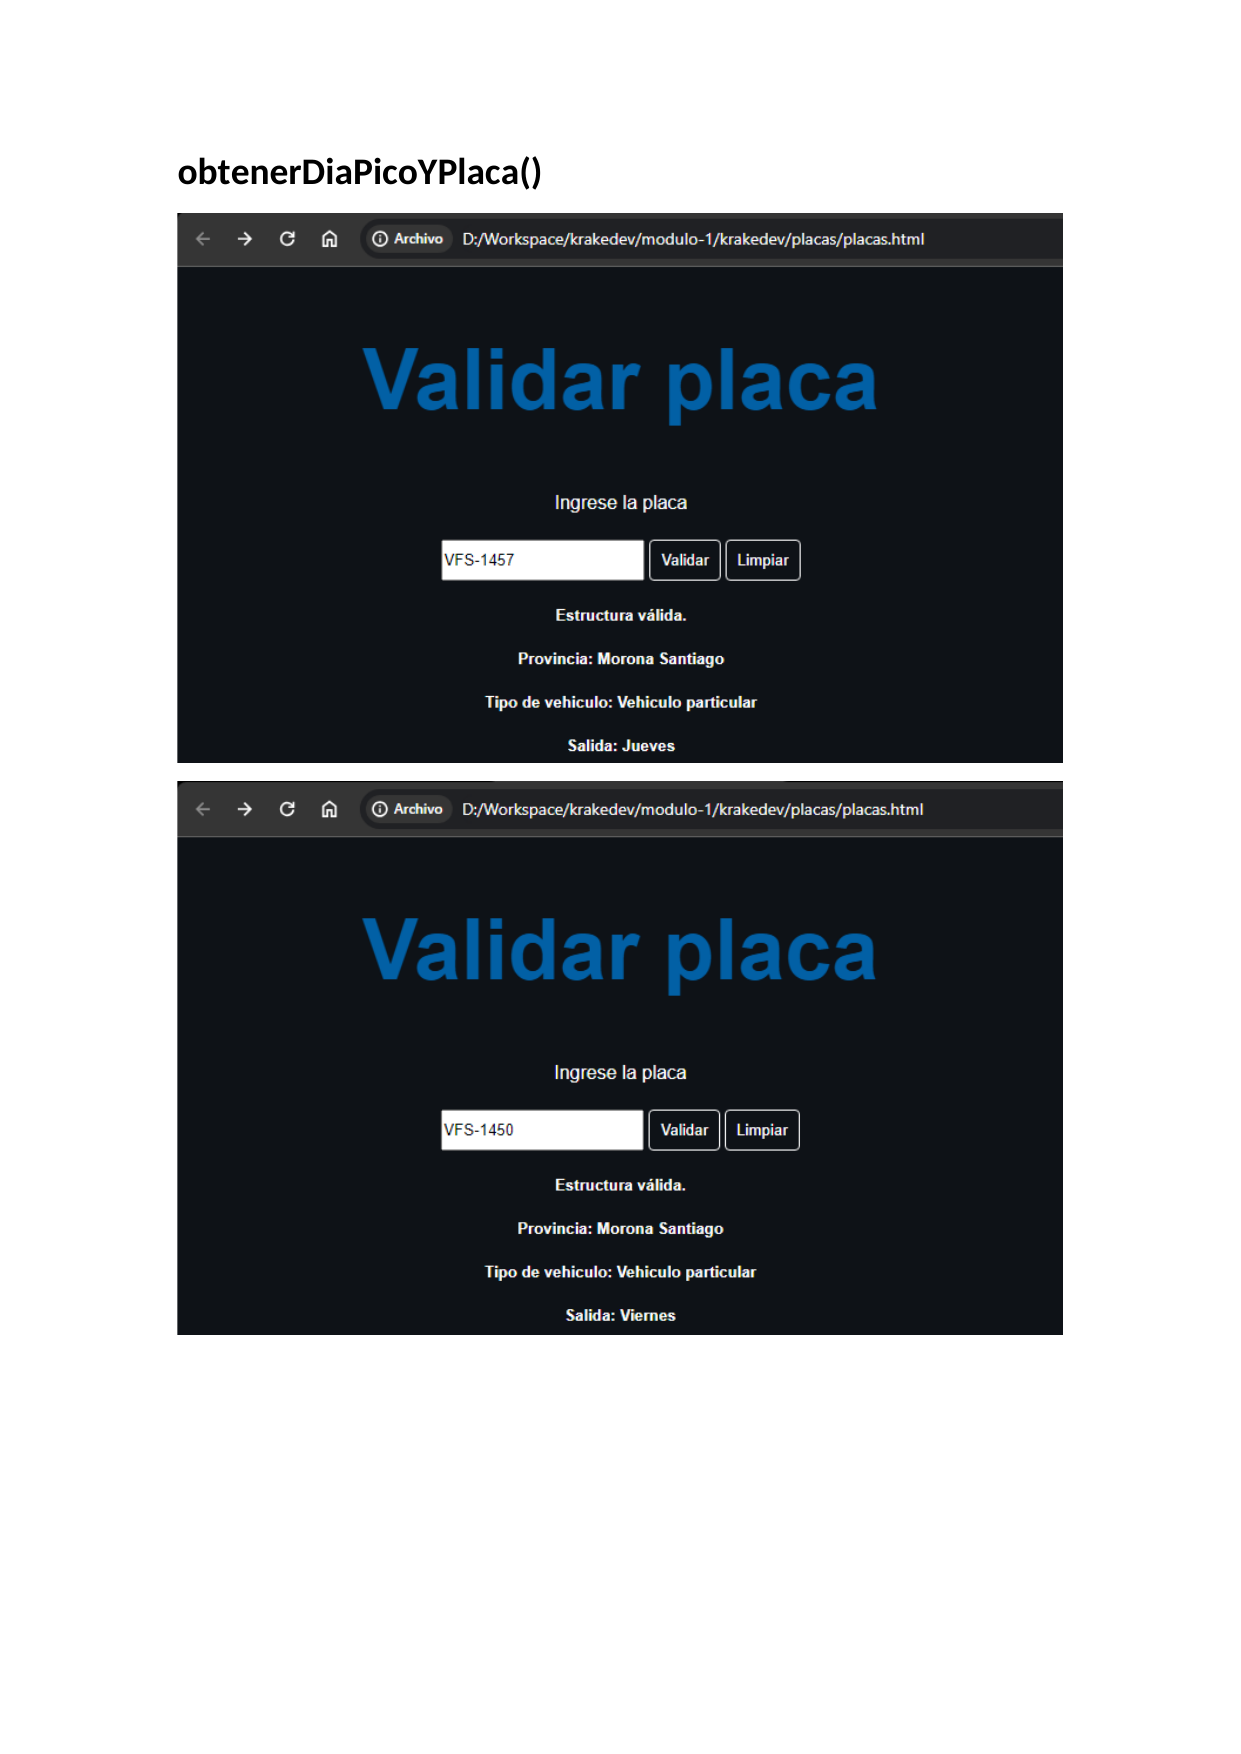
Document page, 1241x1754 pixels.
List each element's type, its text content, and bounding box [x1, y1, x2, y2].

text obtenerDiaPicoYPlaca() [177, 148, 1063, 193]
picture [177, 213, 1063, 763]
picture [177, 781, 1063, 1335]
